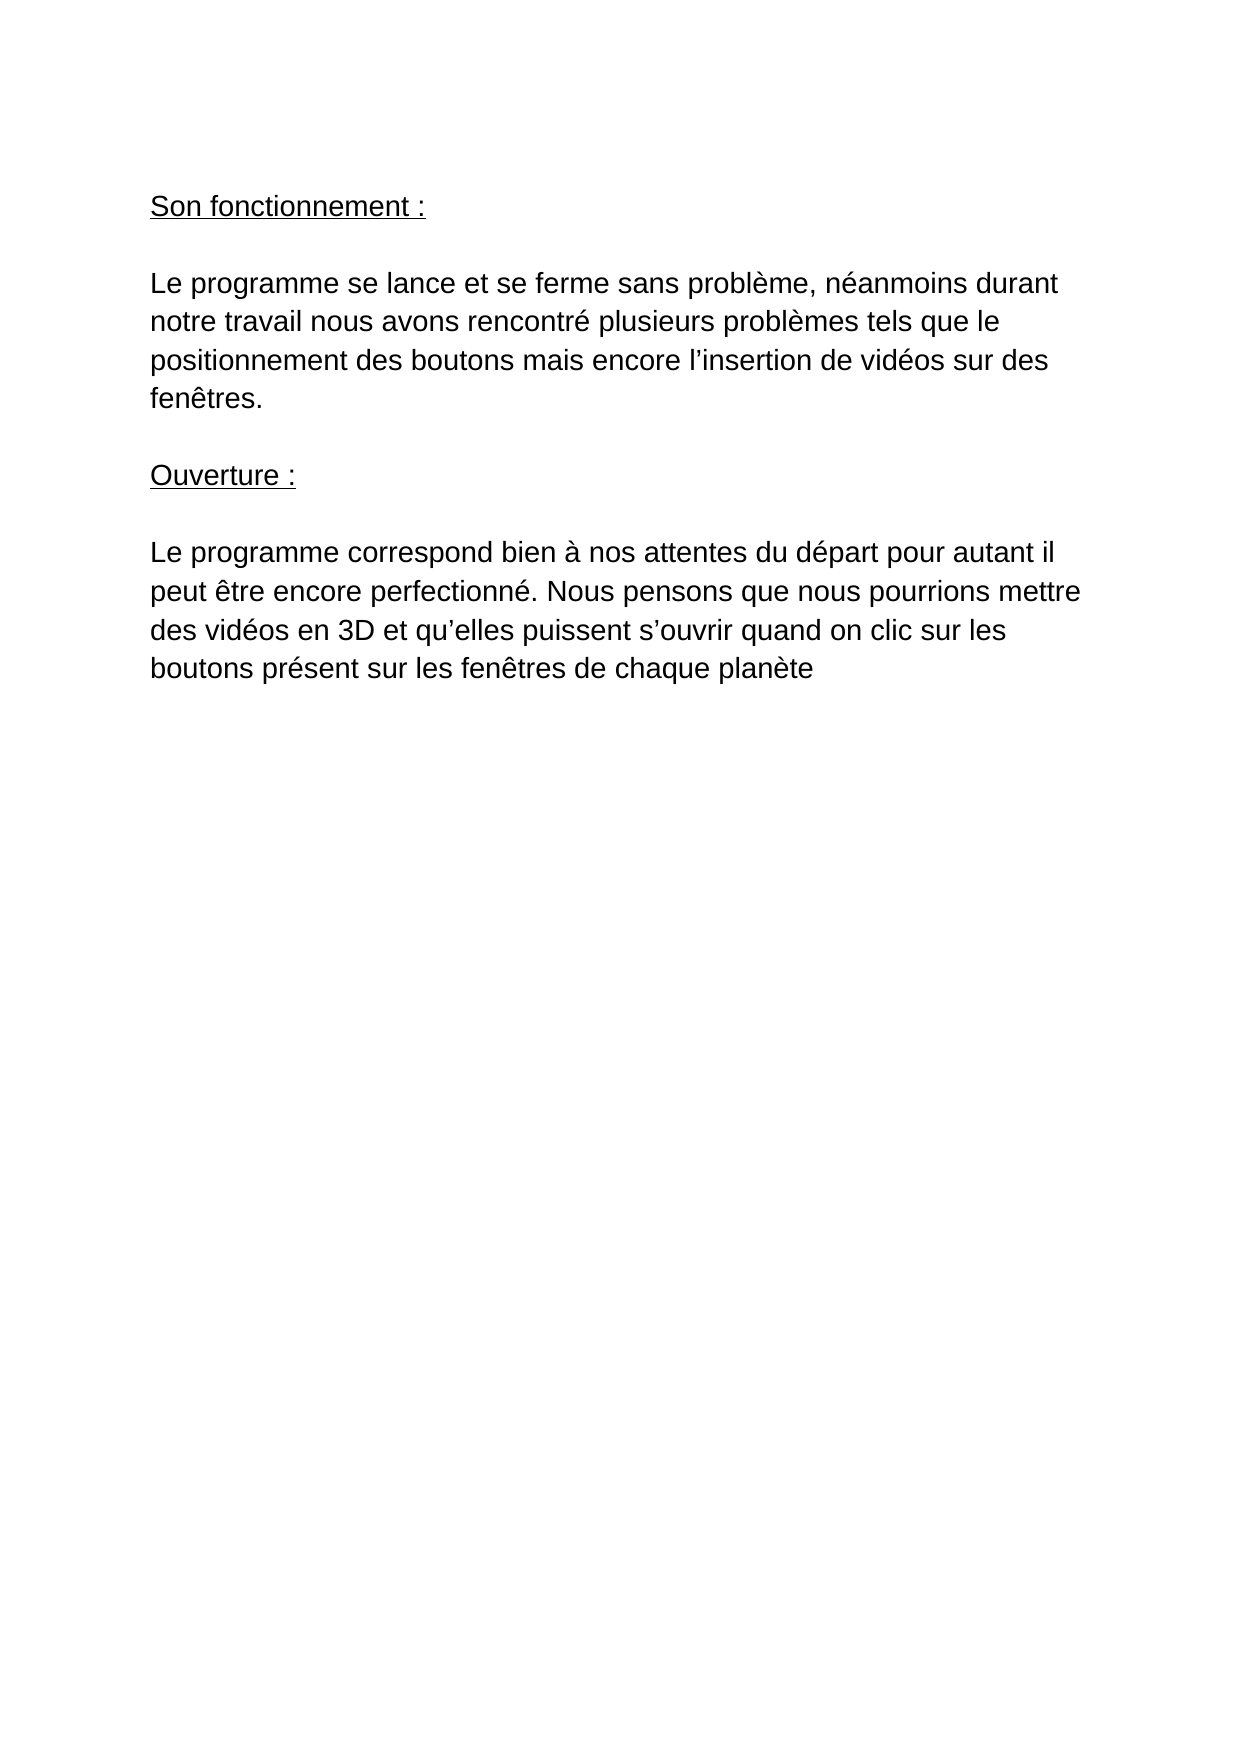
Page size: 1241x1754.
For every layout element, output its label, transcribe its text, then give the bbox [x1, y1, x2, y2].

text Le programme correspond bien à nos attentes du départ pour autant il peut être encore perfectionné. Nous pensons que nous pourrions mettre des vidéos en 3D et qu’elles puissent s’ouvrir quand on clic sur les boutons présent sur les fenêtres de chaque planète [150, 535, 1090, 684]
text Le programme se lance et se ferme sans problème, néanmoins durant notre travail nous avons rencontré plusieurs problèmes tels que le positionnement des boutons mais encore l’insertion de vidéos sur des fenêtres. [150, 266, 1090, 415]
text Ouverture : [150, 458, 1090, 492]
text Son fonctionnement : [150, 188, 1090, 222]
